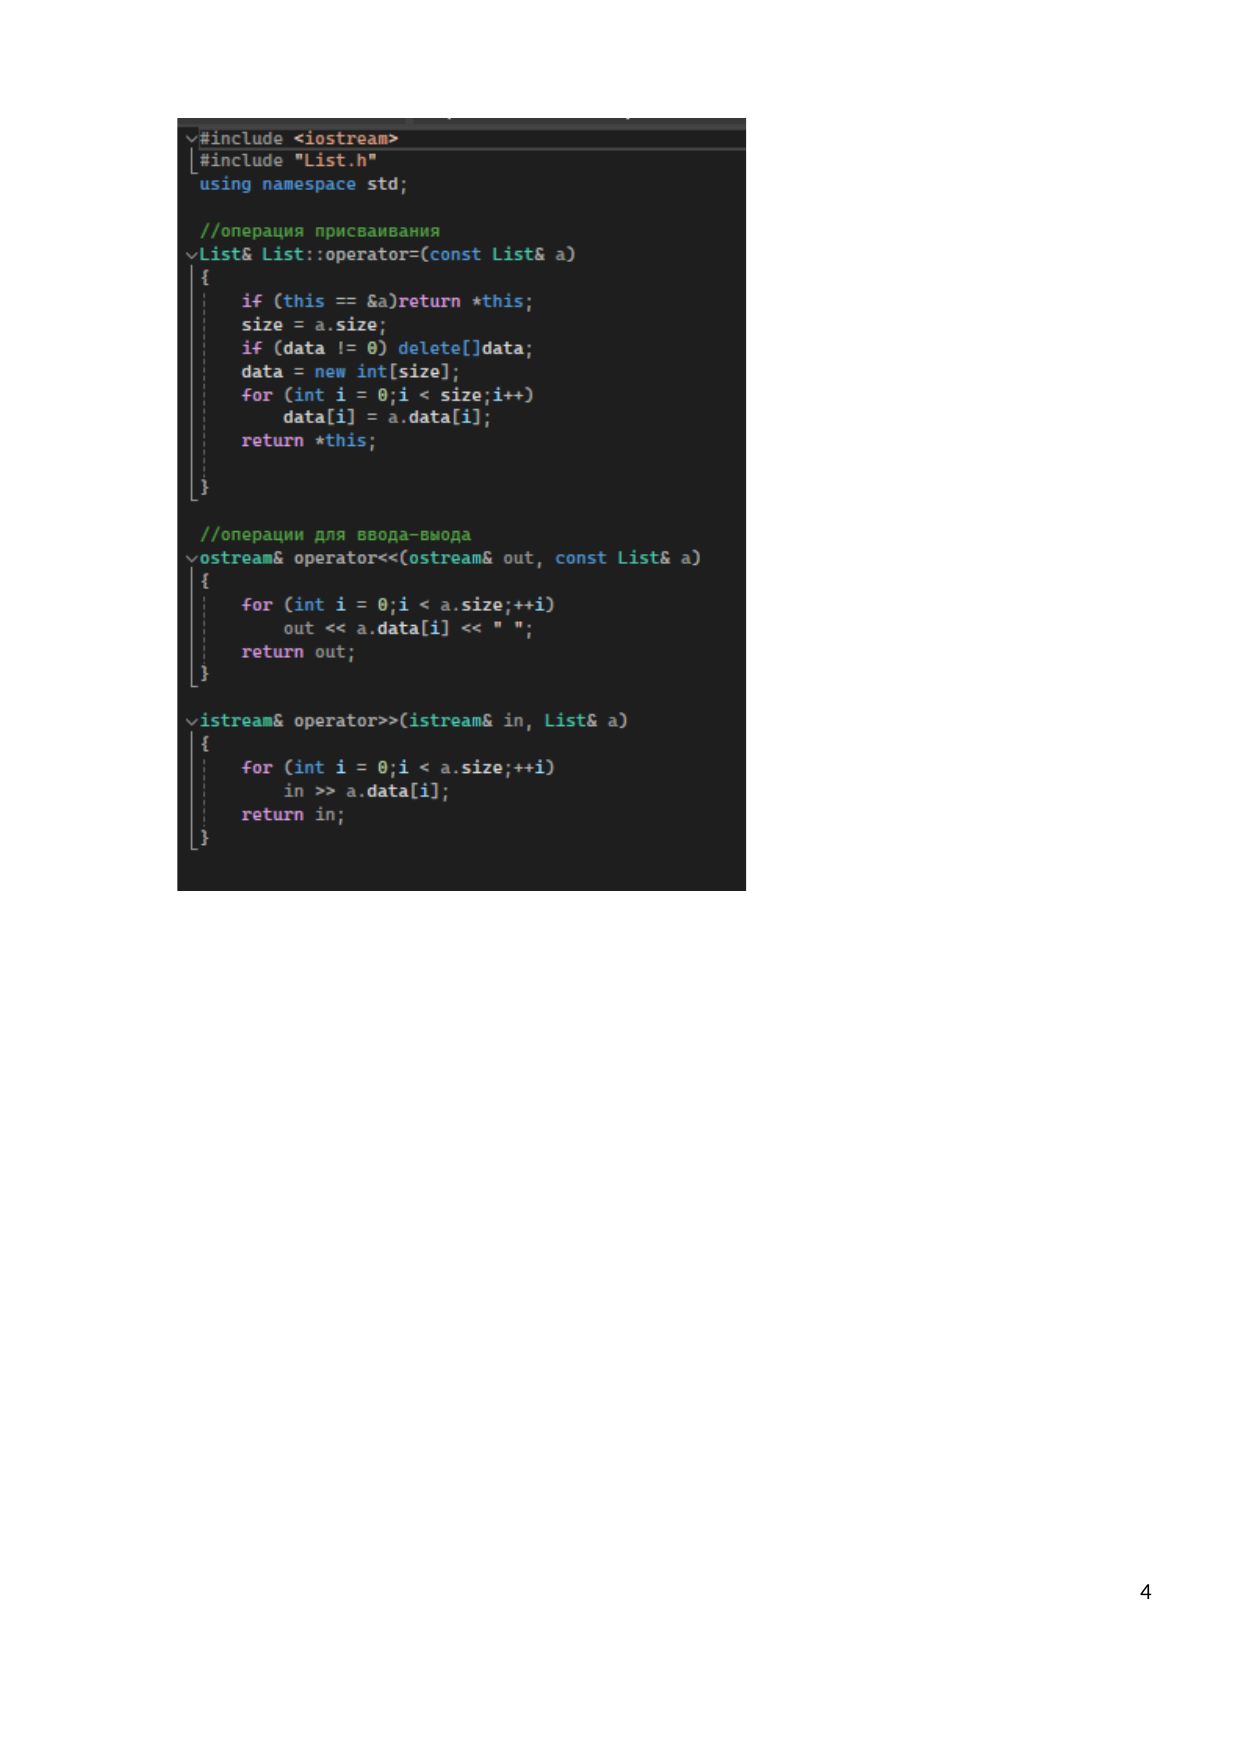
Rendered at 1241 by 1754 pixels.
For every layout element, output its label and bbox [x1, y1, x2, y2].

picture [177, 118, 747, 891]
